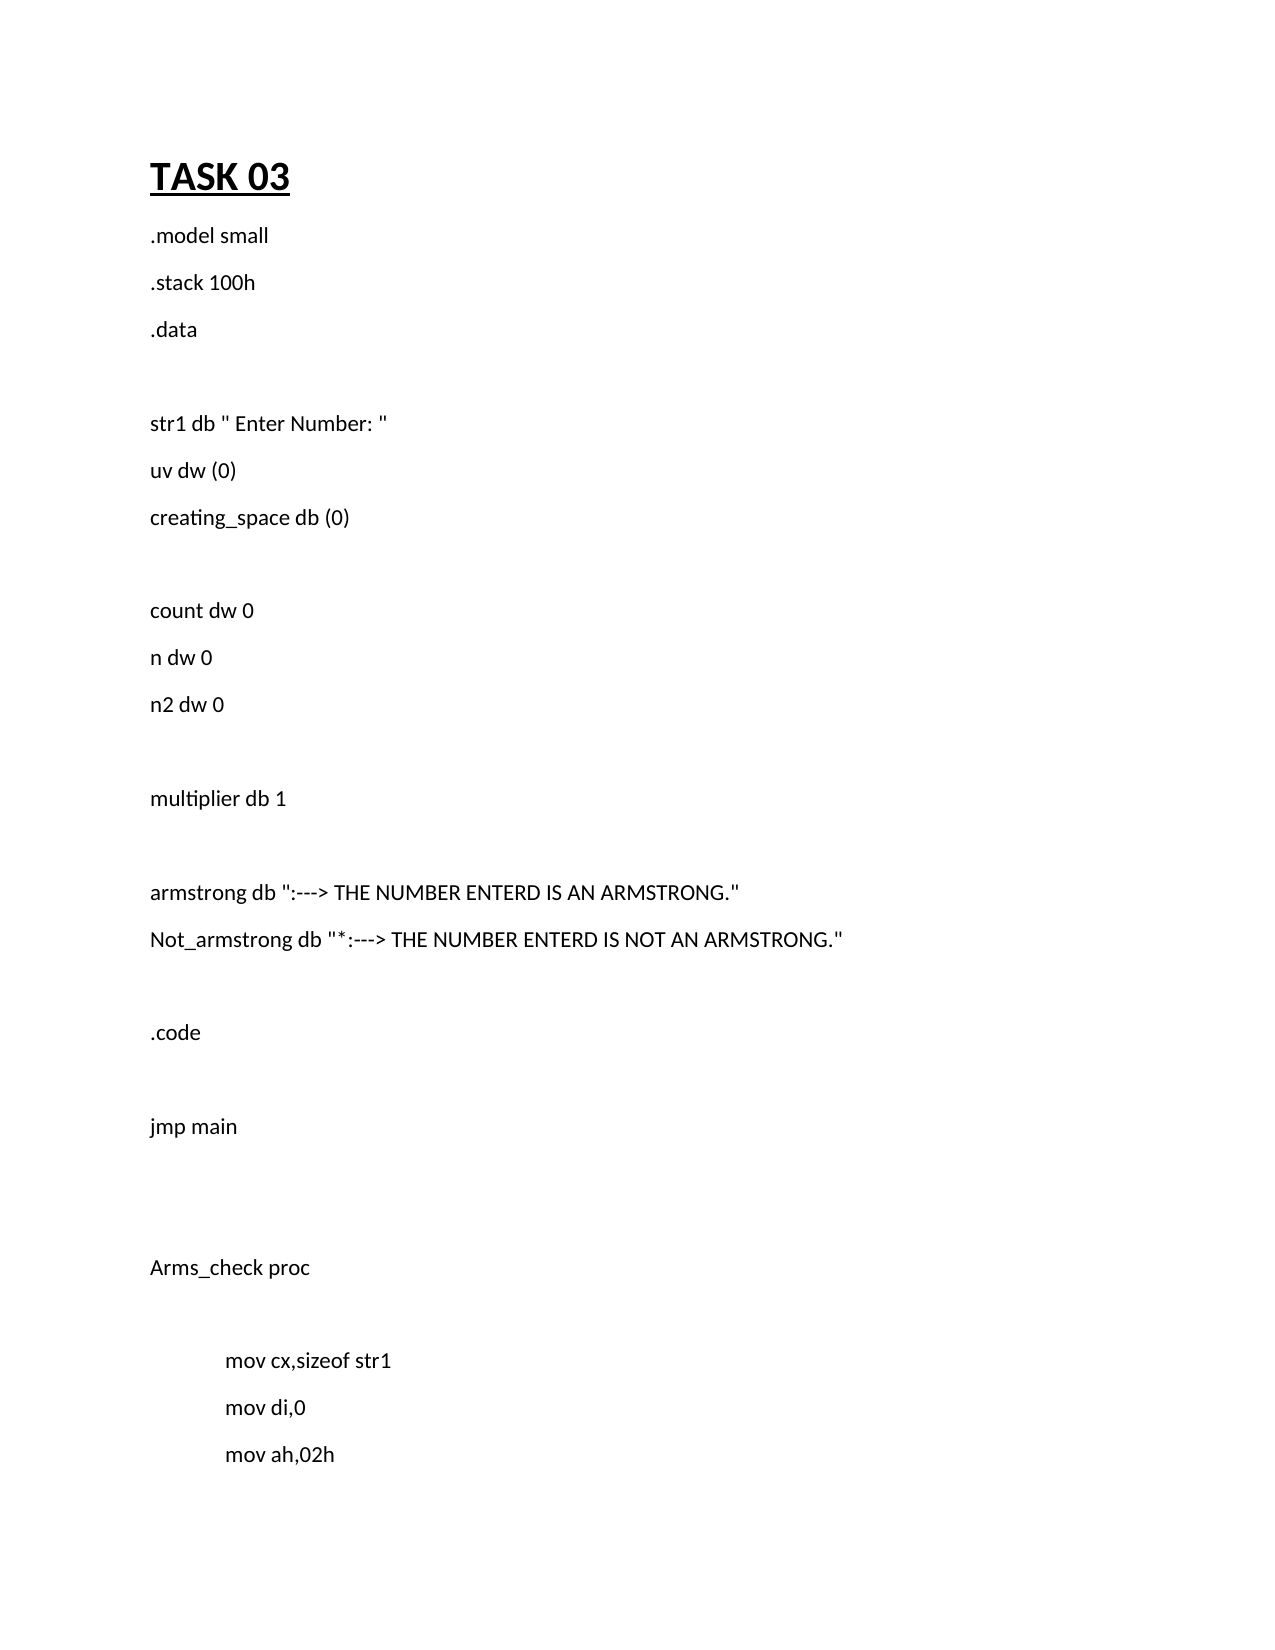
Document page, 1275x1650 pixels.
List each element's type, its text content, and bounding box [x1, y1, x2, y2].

text count dw 0 [150, 597, 1125, 624]
text .data [150, 315, 1125, 343]
text mov di,0 [150, 1393, 1125, 1421]
text TASK 03 [150, 150, 1125, 201]
text uv dw (0) [150, 456, 1125, 484]
text n dw 0 [150, 643, 1125, 671]
text Arms_check proc [150, 1253, 1125, 1281]
text multiplier db 1 [150, 784, 1125, 812]
text .code [150, 1018, 1125, 1046]
text n2 dw 0 [150, 690, 1125, 718]
text jmp main [150, 1112, 1125, 1140]
text creating_space db (0) [150, 503, 1125, 531]
text armstrong db ":---> THE NUMBER ENTERD IS AN ARMSTRONG." [150, 878, 1125, 906]
text mov cx,sizeof str1 [150, 1347, 1125, 1374]
text .stack 100h [150, 268, 1125, 296]
text str1 db " Enter Number: " [150, 409, 1125, 437]
text .model small [150, 222, 1125, 249]
text mov ah,02h [150, 1440, 1125, 1468]
text Not_armstrong db "*:---> THE NUMBER ENTERD IS NOT AN ARMSTRONG." [150, 925, 1125, 953]
